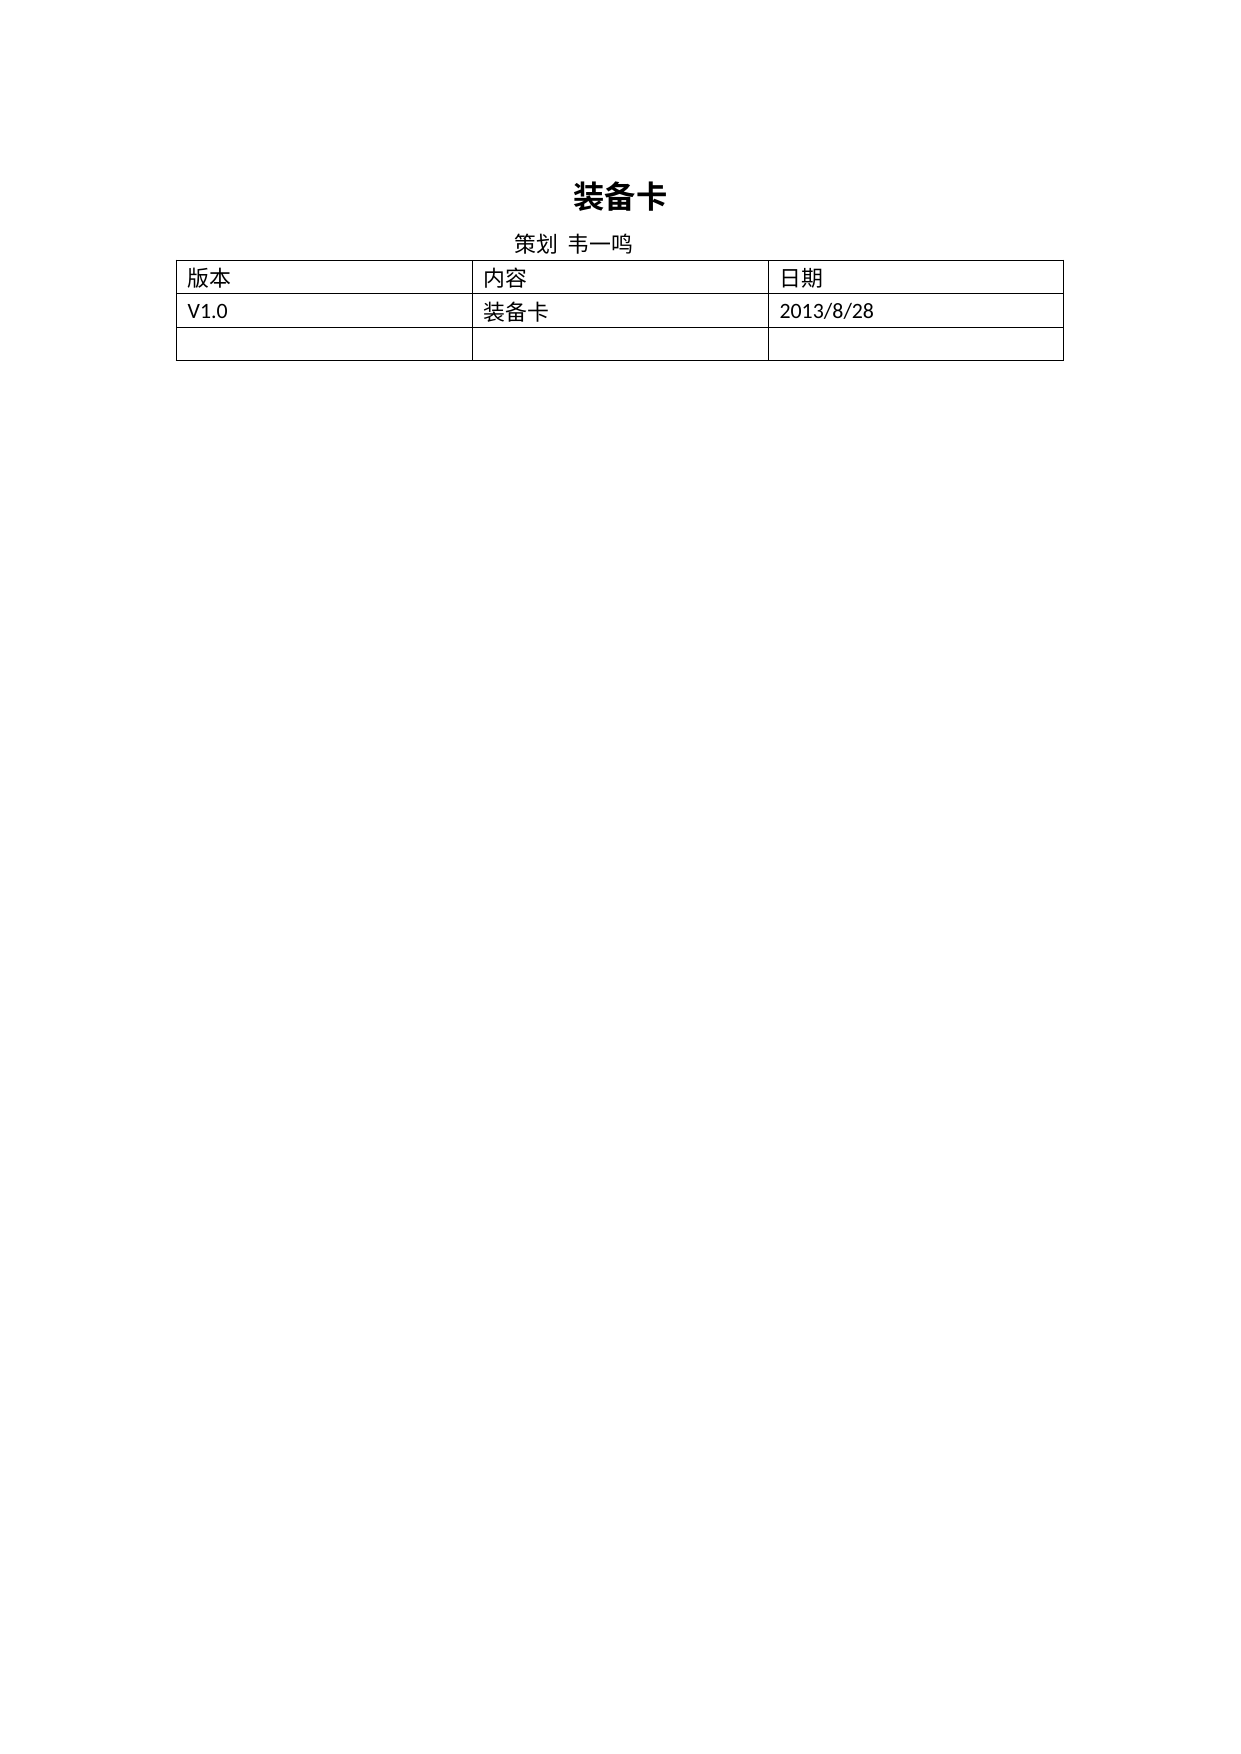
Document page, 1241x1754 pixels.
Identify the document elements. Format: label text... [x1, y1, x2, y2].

table_cell [177, 328, 472, 360]
table_cell 2013/8/28 [769, 294, 1063, 327]
text 策划 韦一鸣 [187, 227, 1053, 259]
table_cell 装备卡 [473, 294, 768, 327]
table_cell [473, 328, 768, 360]
table_header 版本 [177, 261, 472, 293]
table_header 日期 [769, 261, 1063, 293]
text 装备卡 [187, 162, 1053, 227]
table_cell [769, 328, 1063, 360]
table_header 内容 [473, 261, 768, 293]
table_cell V1.0 [177, 294, 472, 327]
